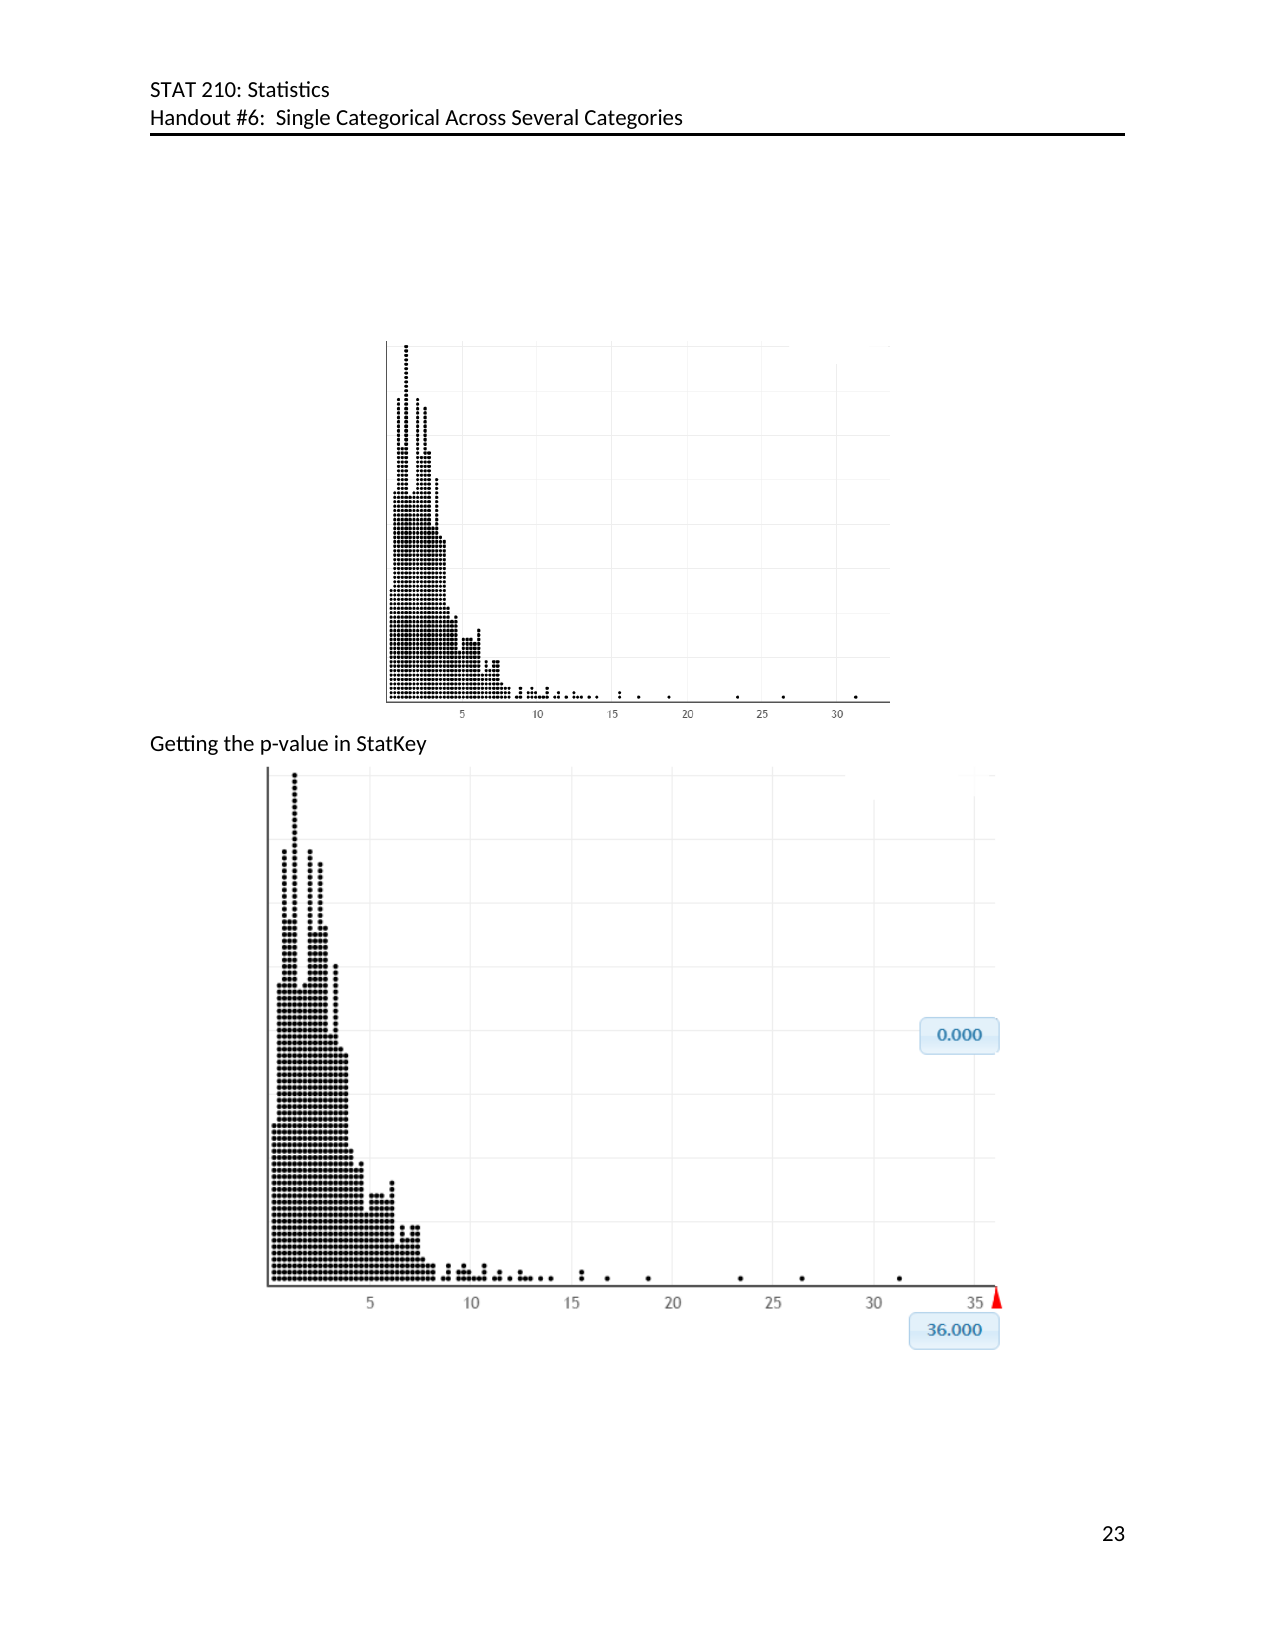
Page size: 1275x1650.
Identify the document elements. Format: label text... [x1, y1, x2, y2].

picture [262, 761, 1013, 1357]
list Getting the p-value in StatKey [150, 729, 1125, 757]
picture [381, 337, 894, 725]
